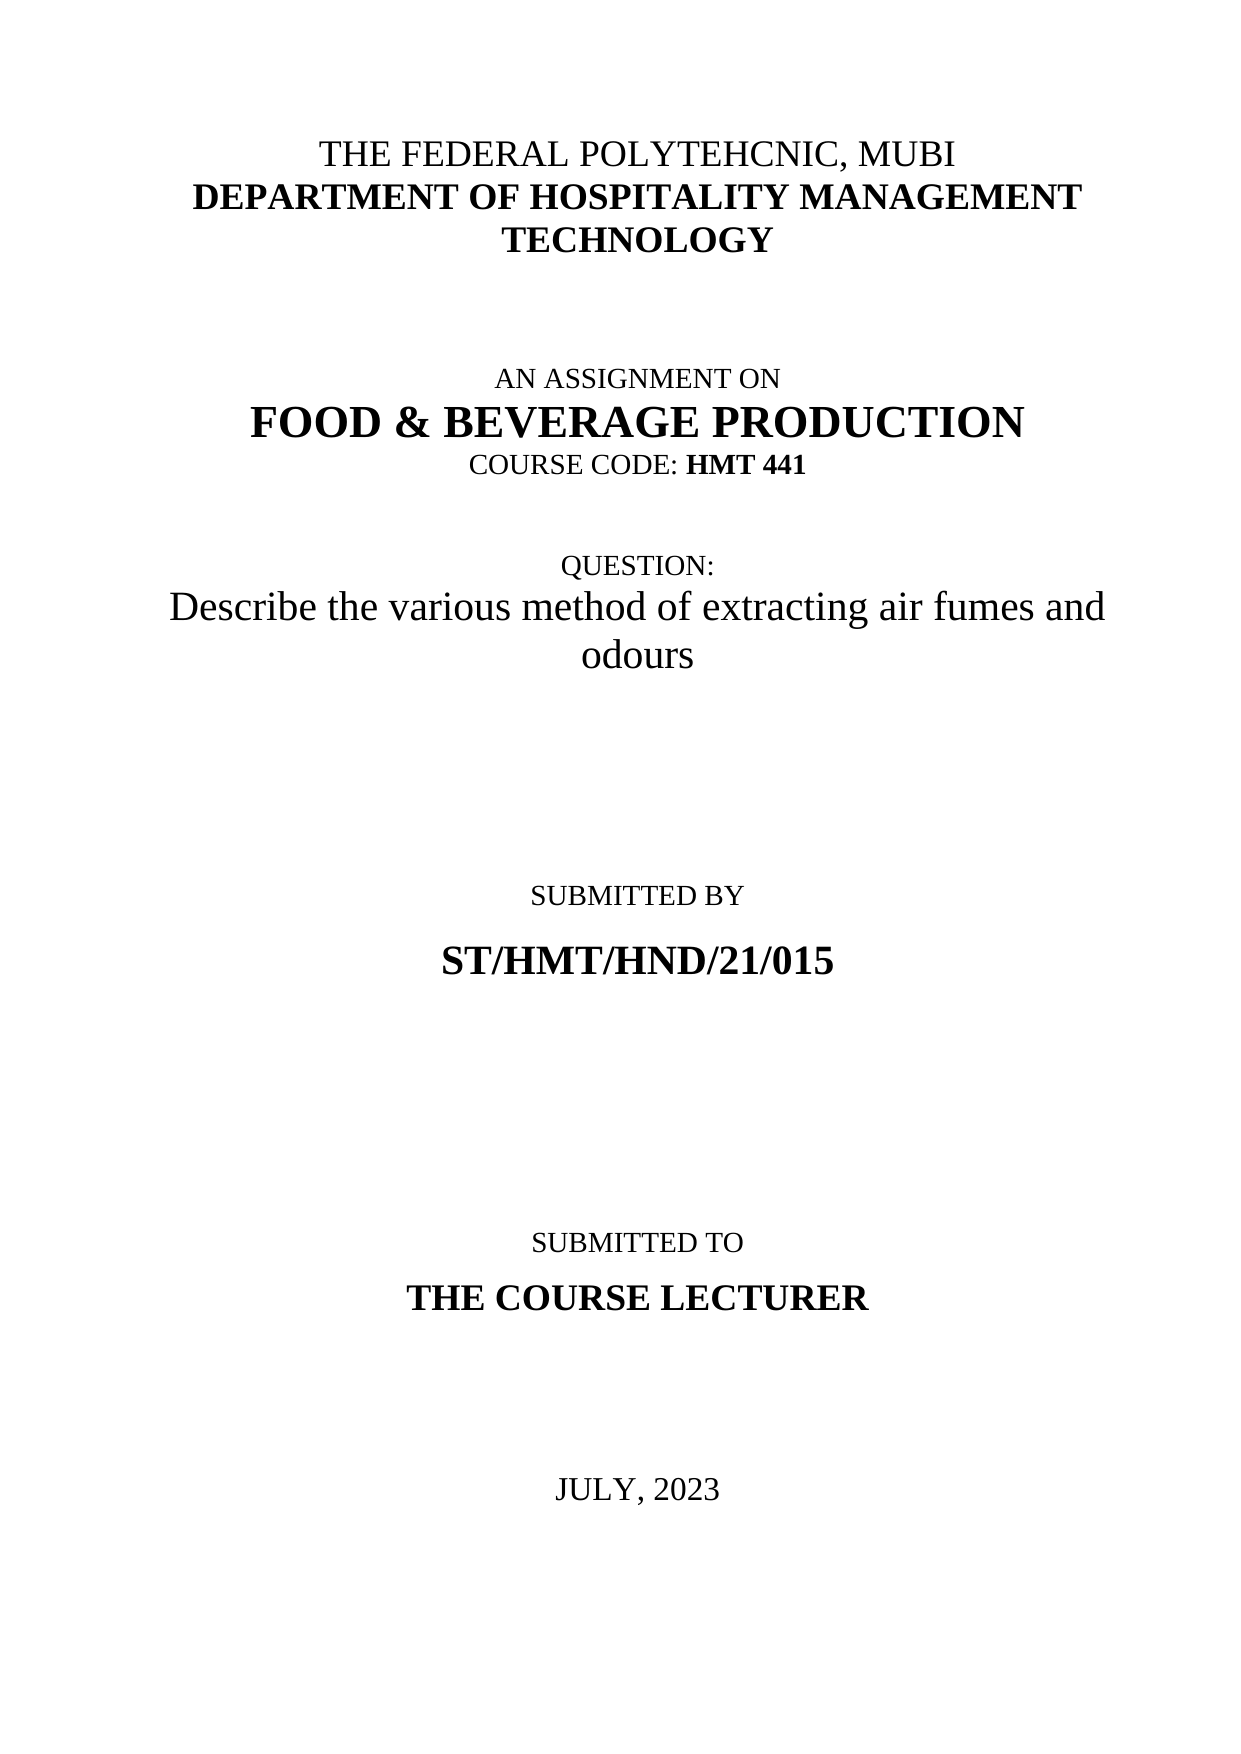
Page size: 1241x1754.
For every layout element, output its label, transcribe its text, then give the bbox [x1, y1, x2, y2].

text THE FEDERAL POLYTEHCNIC, MUBI [150, 131, 1125, 174]
text SUBMITTED TO [150, 1225, 1125, 1259]
text FOOD & BEVERAGE PRODUCTION [150, 395, 1125, 447]
text COURSE CODE: HMT 441 [150, 447, 1125, 481]
text THE COURSE LECTURER [150, 1276, 1125, 1319]
text JULY, 2023 [150, 1469, 1125, 1508]
text DEPARTMENT OF HOSPITALITY MANAGEMENT TECHNOLOGY [150, 174, 1125, 261]
text QUESTION: [150, 548, 1125, 582]
text AN ASSIGNMENT ON [150, 361, 1125, 395]
text Describe the various method of extracting air fumes and odours [150, 582, 1125, 677]
text SUBMITTED BY ST/HMT/HND/21/015 [150, 878, 1125, 984]
